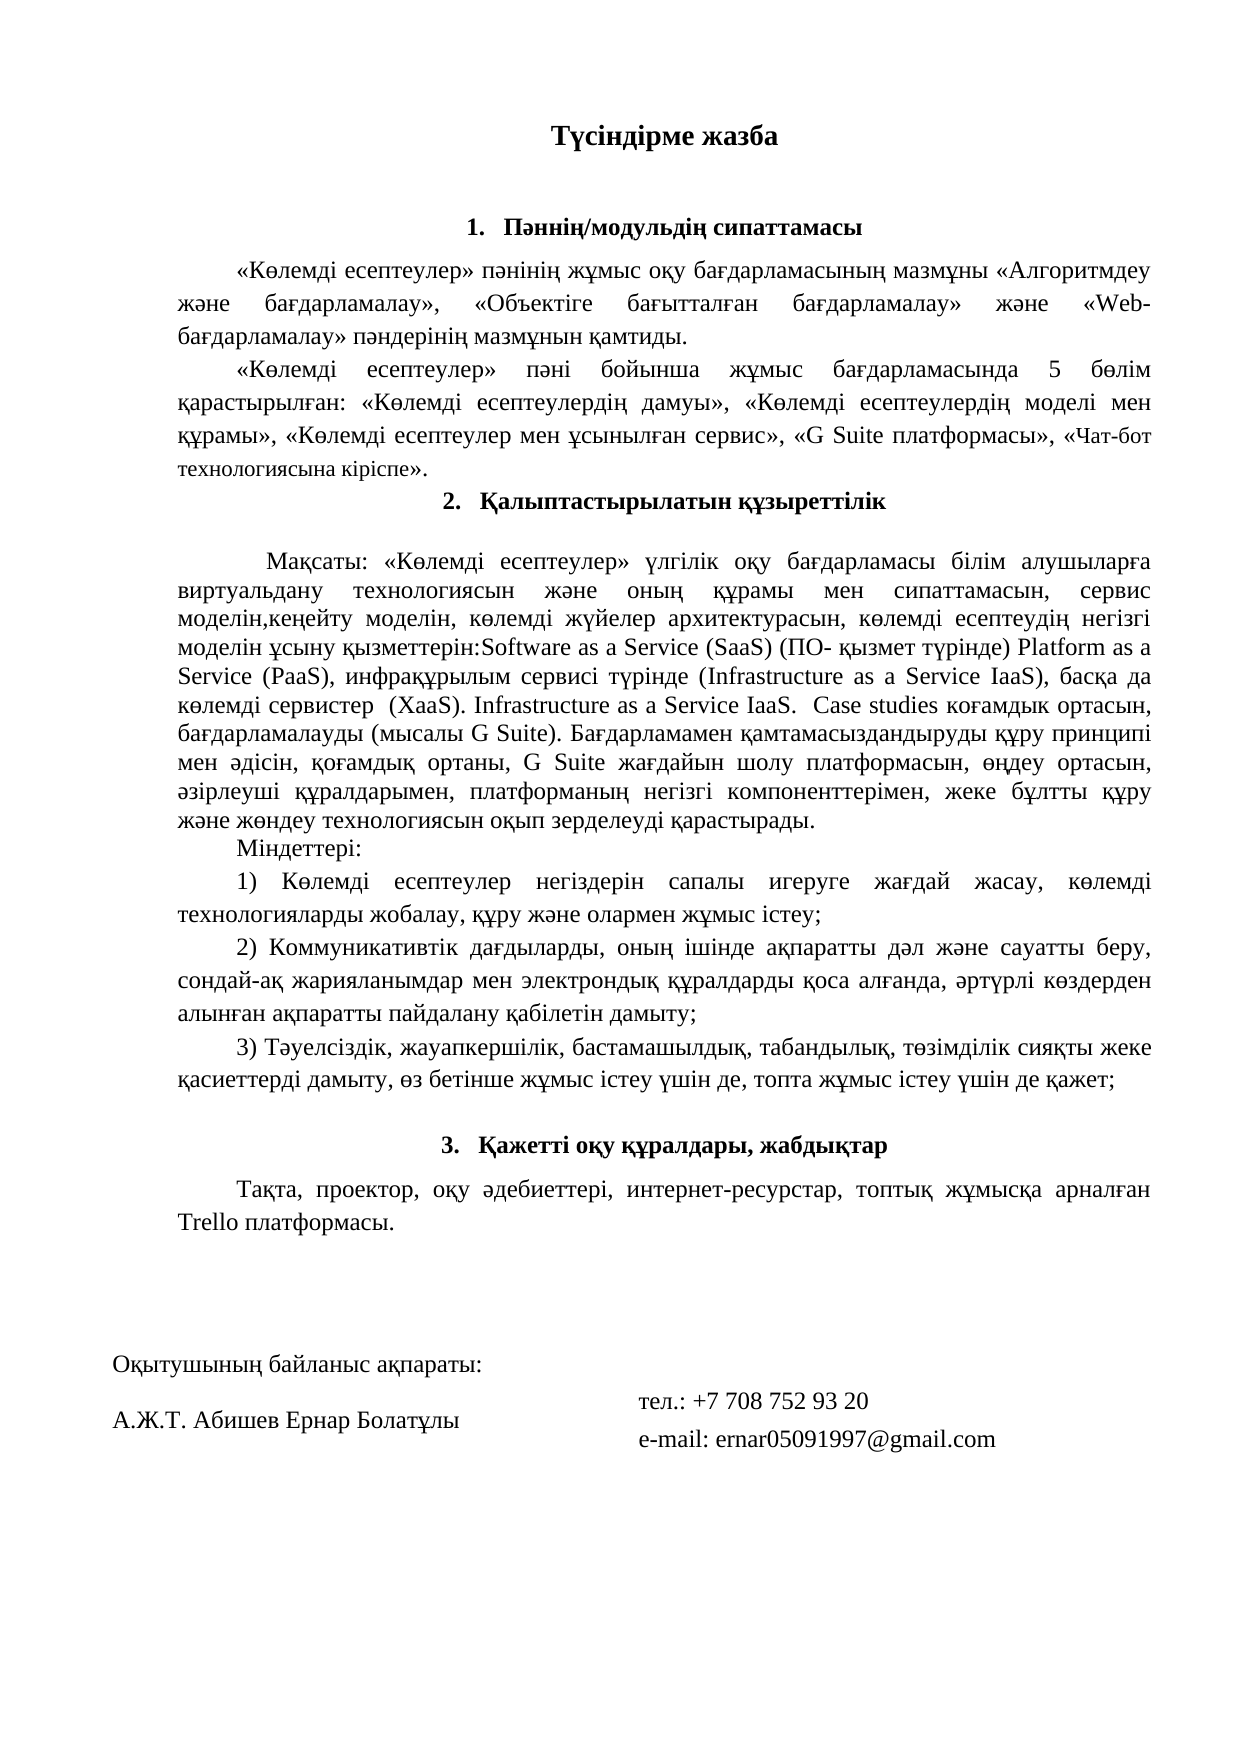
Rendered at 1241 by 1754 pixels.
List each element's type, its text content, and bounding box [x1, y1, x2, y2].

list 3) Тәуелсіздік, жауапкершілік, бастамашылдық, табандылық, төзімділік сияқты жеке қасиеттерді дамыту, өз бетінше жұмыс істеу үшін де, топта жұмыс істеу үшін де қажет; [177, 1032, 1152, 1093]
list 1) Көлемді есептеулер негіздерін сапалы игеруге жағдай жасау, көлемді технологияларды жобалау, құру және олармен жұмыс істеу; [177, 866, 1152, 928]
list Қалыптастырылатын құзыреттілік [177, 486, 1152, 515]
text Түсіндірме жазба [177, 118, 1152, 152]
text Мақсаты: «Көлемді есептеулер» үлгілік оқу бағдарламасы білім алушыларға виртуальдану технологиясын және оның құрамы мен сипаттамасын, сервис моделін,кеңейту моделін, көлемді жүйелер архитектурасын, көлемді есептеудің негізгі моделін ұсыну қызметтерін:Software as a Service (SaaS) (ПО- қызмет түрінде) Рlаtform as a Service (РааS), инфрақұрылым сервисі түрінде (Infrastructure as a Service IaaS), басқа да көлемді сервистер (ХааS). Infrastructure as a Service IaaS. Саse studies коғамдык ортасын, бағдарламалауды (мысалы G Suite). Бағдарламамен қамтамасыздандыруды құру принципі мен әдісін, қоғамдық ортаны, G Suite жағдайын шолу платформасын, өңдеу ортасын, әзірлеуші құралдарымен, платформаның негізгі компоненттерімен, жеке бұлтты құру және жөндеу технологиясын оқып зерделеуді қарастырады. [177, 546, 1152, 833]
list Тақта, проектор, оқу әдебиеттері, интернет-ресурстар, топтық жұмысқа арналған Trello платформасы. [177, 1174, 1152, 1236]
table_cell А.Ж.Т. Абишев Ернар Болатұлы [109, 1385, 628, 1461]
list 2) Коммуникативтік дағдыларды, оның ішінде ақпаратты дәл және сауатты беру, сондай-ақ жарияланымдар мен электрондық құралдарды қоса алғанда, әртүрлі көздерден алынған ақпаратты пайдалану қабілетін дамыту; [177, 932, 1152, 1027]
list Пәннің/модульдің сипаттамасы [177, 212, 1152, 241]
table_cell тел.: +7 708 752 93 20 [628, 1385, 1143, 1423]
list Қажетті оқу құралдары, жабдықтар [177, 1131, 1152, 1159]
list Міндеттері: [177, 833, 1152, 862]
table_cell е-mail: ernar05091997@gmail.com [628, 1423, 1143, 1461]
list «Көлемді есептеулер» пәнінің жұмыс оқу бағдарламасының мазмұны «Алгоритмдеу және бағдарламалау», «Объектіге бағытталған бағдарламалау» және «Web-бағдарламалау» пәндерінің мазмұнын қамтиды. [177, 255, 1152, 350]
list «Көлемді есептеулер» пәні бойынша жұмыс бағдарламасында 5 бөлім қарастырылған: «Көлемді есептеулердің дамуы», «Көлемді есептеулердің моделі мен құрамы», «Көлемді есептеулер мен ұсынылған сервис», «G Suite платформасы», «Чат-бот технологиясына кіріспе». [177, 354, 1152, 482]
table_header Оқытушының байланыс ақпараты: [109, 1347, 1143, 1385]
